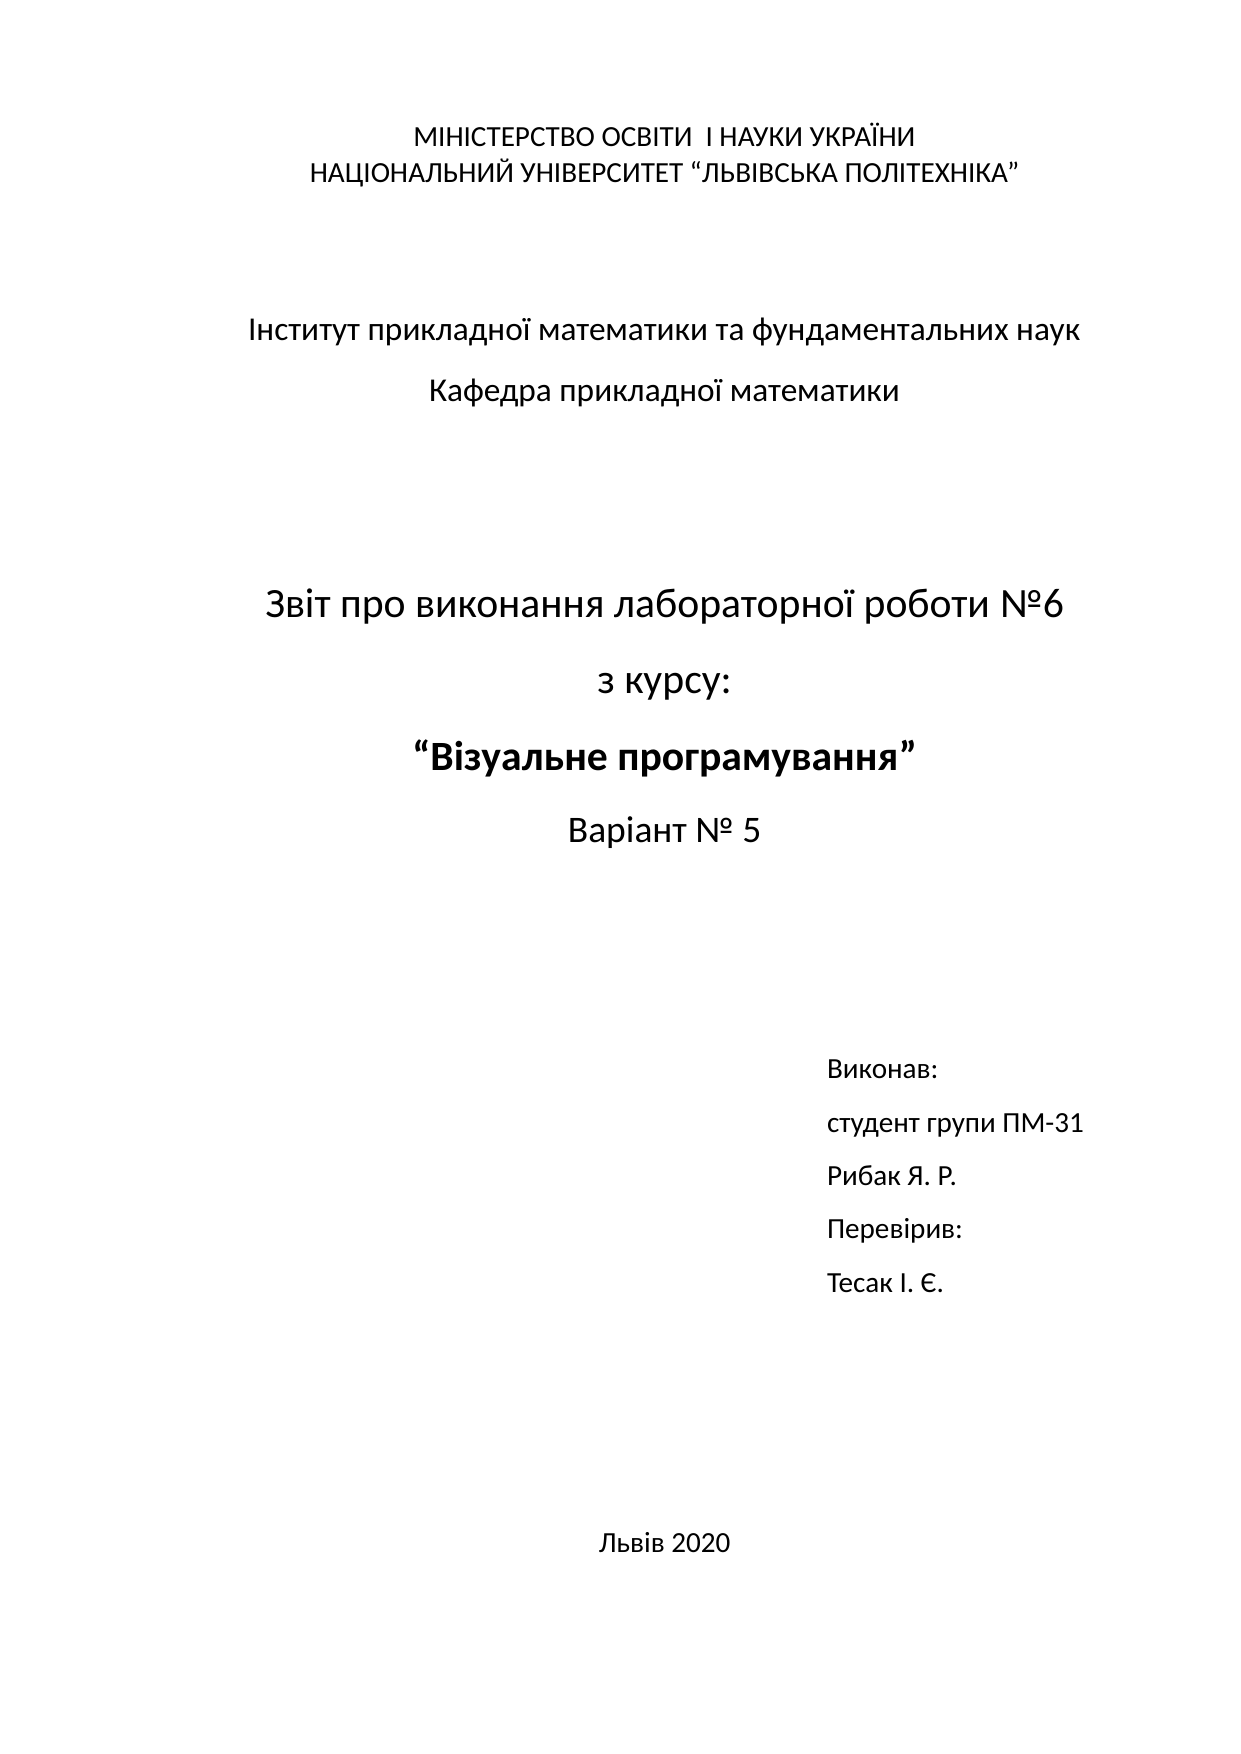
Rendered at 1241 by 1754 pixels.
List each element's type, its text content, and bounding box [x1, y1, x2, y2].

text Кафедра прикладної математики [177, 368, 1152, 409]
text “Візуальне програмування” [177, 730, 1152, 781]
text МІНІСТЕРСТВО ОСВІТИ І НАУКИ УКРАЇНИ [177, 118, 1152, 154]
text студент групи ПМ-31 [827, 1104, 1152, 1139]
text Перевірив: [827, 1211, 1152, 1246]
text НАЦІОНАЛЬНИЙ УНІВЕРСИТЕТ “ЛЬВІВСЬКА ПОЛІТЕХНІКА” [177, 154, 1152, 189]
text Виконав: [827, 1050, 1152, 1086]
text Тесак І. Є. [827, 1264, 1152, 1300]
text Варіант № 5 [177, 806, 1152, 852]
text Інститут прикладної математики та фундаментальних наук [177, 307, 1152, 348]
text з курсу: [177, 653, 1152, 704]
text Звіт про виконання лабораторної роботи №6 [177, 577, 1152, 628]
text Рибак Я. Р. [827, 1157, 1152, 1193]
text Львів 2020 [177, 1524, 1152, 1560]
